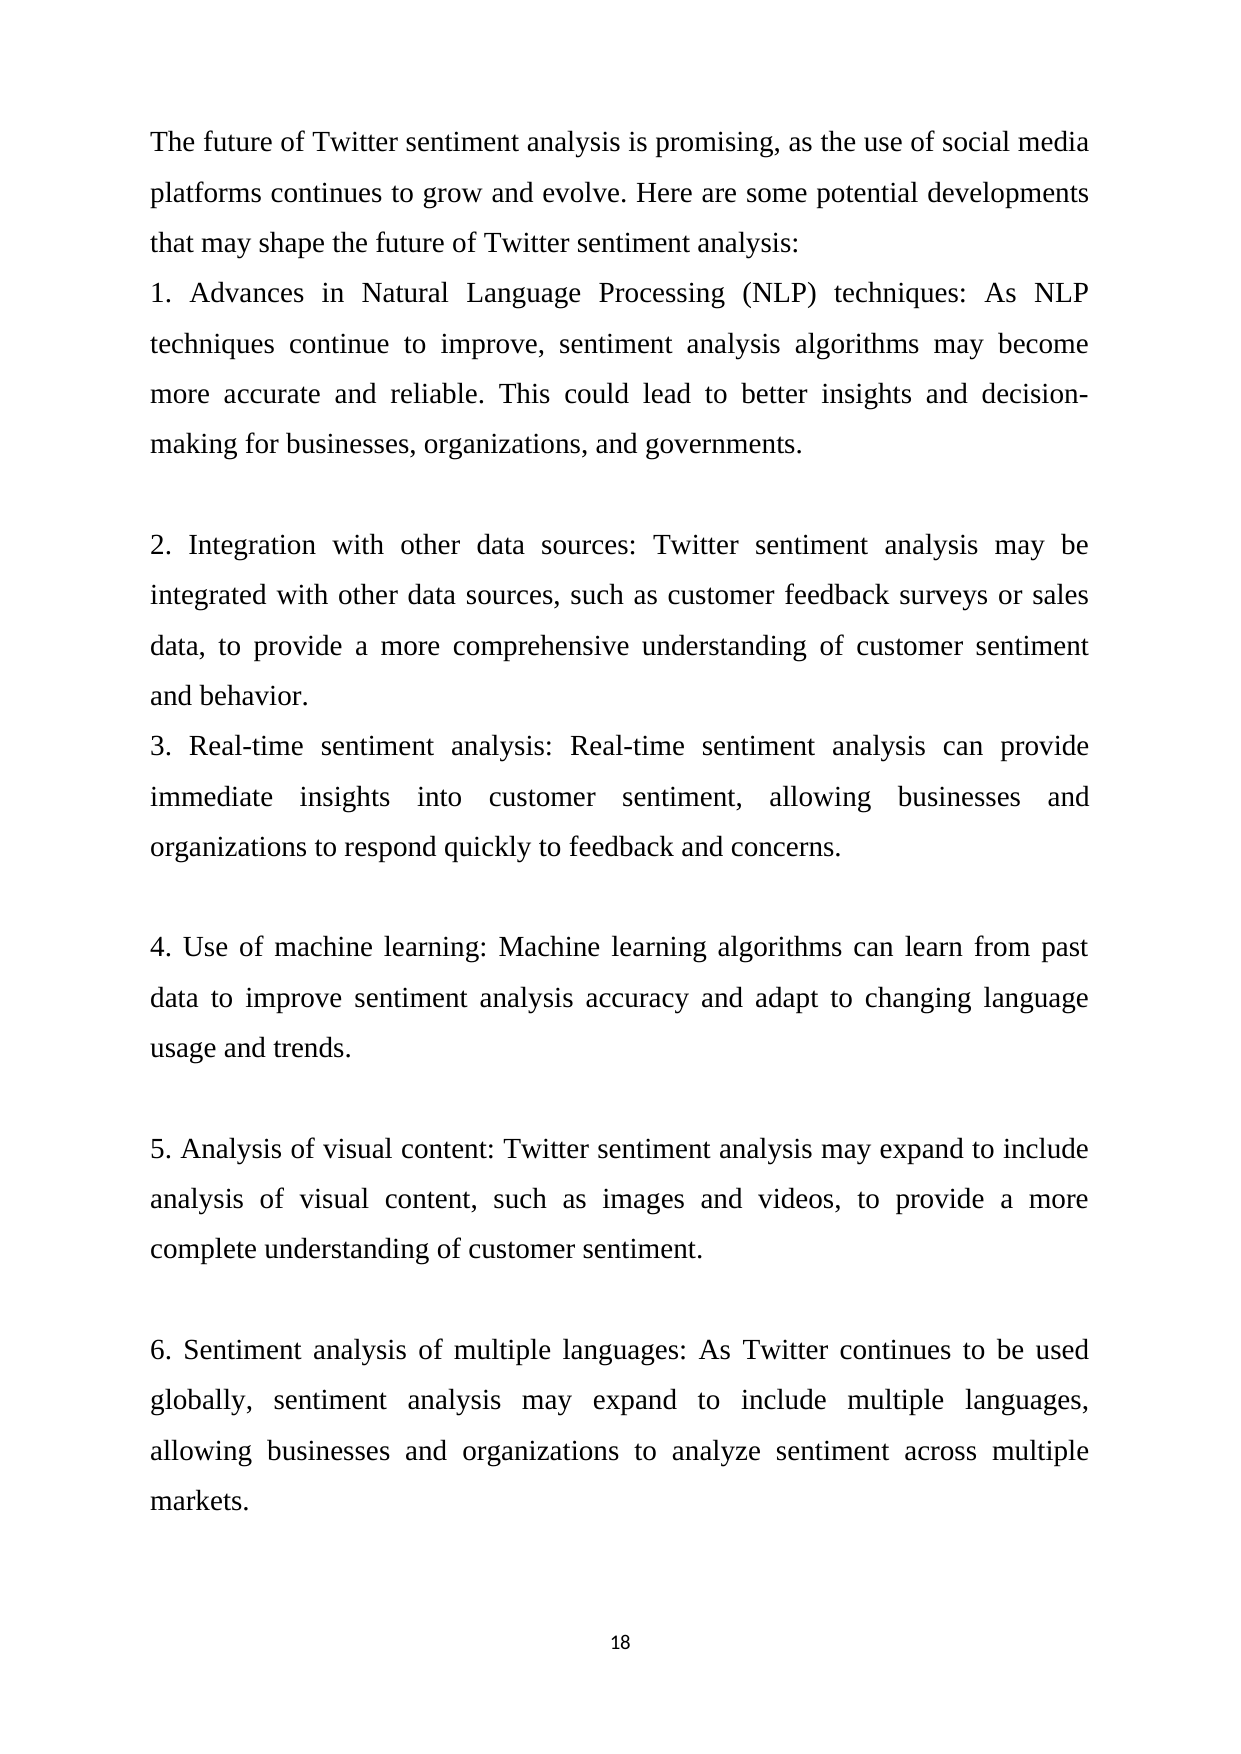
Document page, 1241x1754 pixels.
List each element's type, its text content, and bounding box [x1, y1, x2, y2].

text 5. Analysis of visual content: Twitter sentiment analysis may expand to include analysis of visual content, such as images and videos, to provide a more complete understanding of customer sentiment. [150, 1131, 1090, 1265]
text 2. Integration with other data sources: Twitter sentiment analysis may be integrated with other data sources, such as customer feedback surveys or sales data, to provide a more comprehensive understanding of customer sentiment and behavior. [150, 527, 1090, 712]
text 1. Advances in Natural Language Processing (NLP) techniques: As NLP techniques continue to improve, sentiment analysis algorithms may become more accurate and reliable. This could lead to better insights and decision-making for businesses, organizations, and governments. [150, 276, 1090, 460]
text 3. Real-time sentiment analysis: Real-time sentiment analysis can provide immediate insights into customer sentiment, allowing businesses and organizations to respond quickly to feedback and concerns. [150, 728, 1090, 862]
text 6. Sentiment analysis of multiple languages: As Twitter continues to be used globally, sentiment analysis may expand to include multiple languages, allowing businesses and organizations to analyze sentiment across multiple markets. [150, 1332, 1090, 1517]
text 4. Use of machine learning: Machine learning algorithms can learn from past data to improve sentiment analysis accuracy and adapt to changing language usage and trends. [150, 929, 1090, 1064]
text The future of Twitter sentiment analysis is promising, as the use of social media platforms continues to grow and evolve. Here are some potential developments that may shape the future of Twitter sentiment analysis: [150, 124, 1090, 259]
